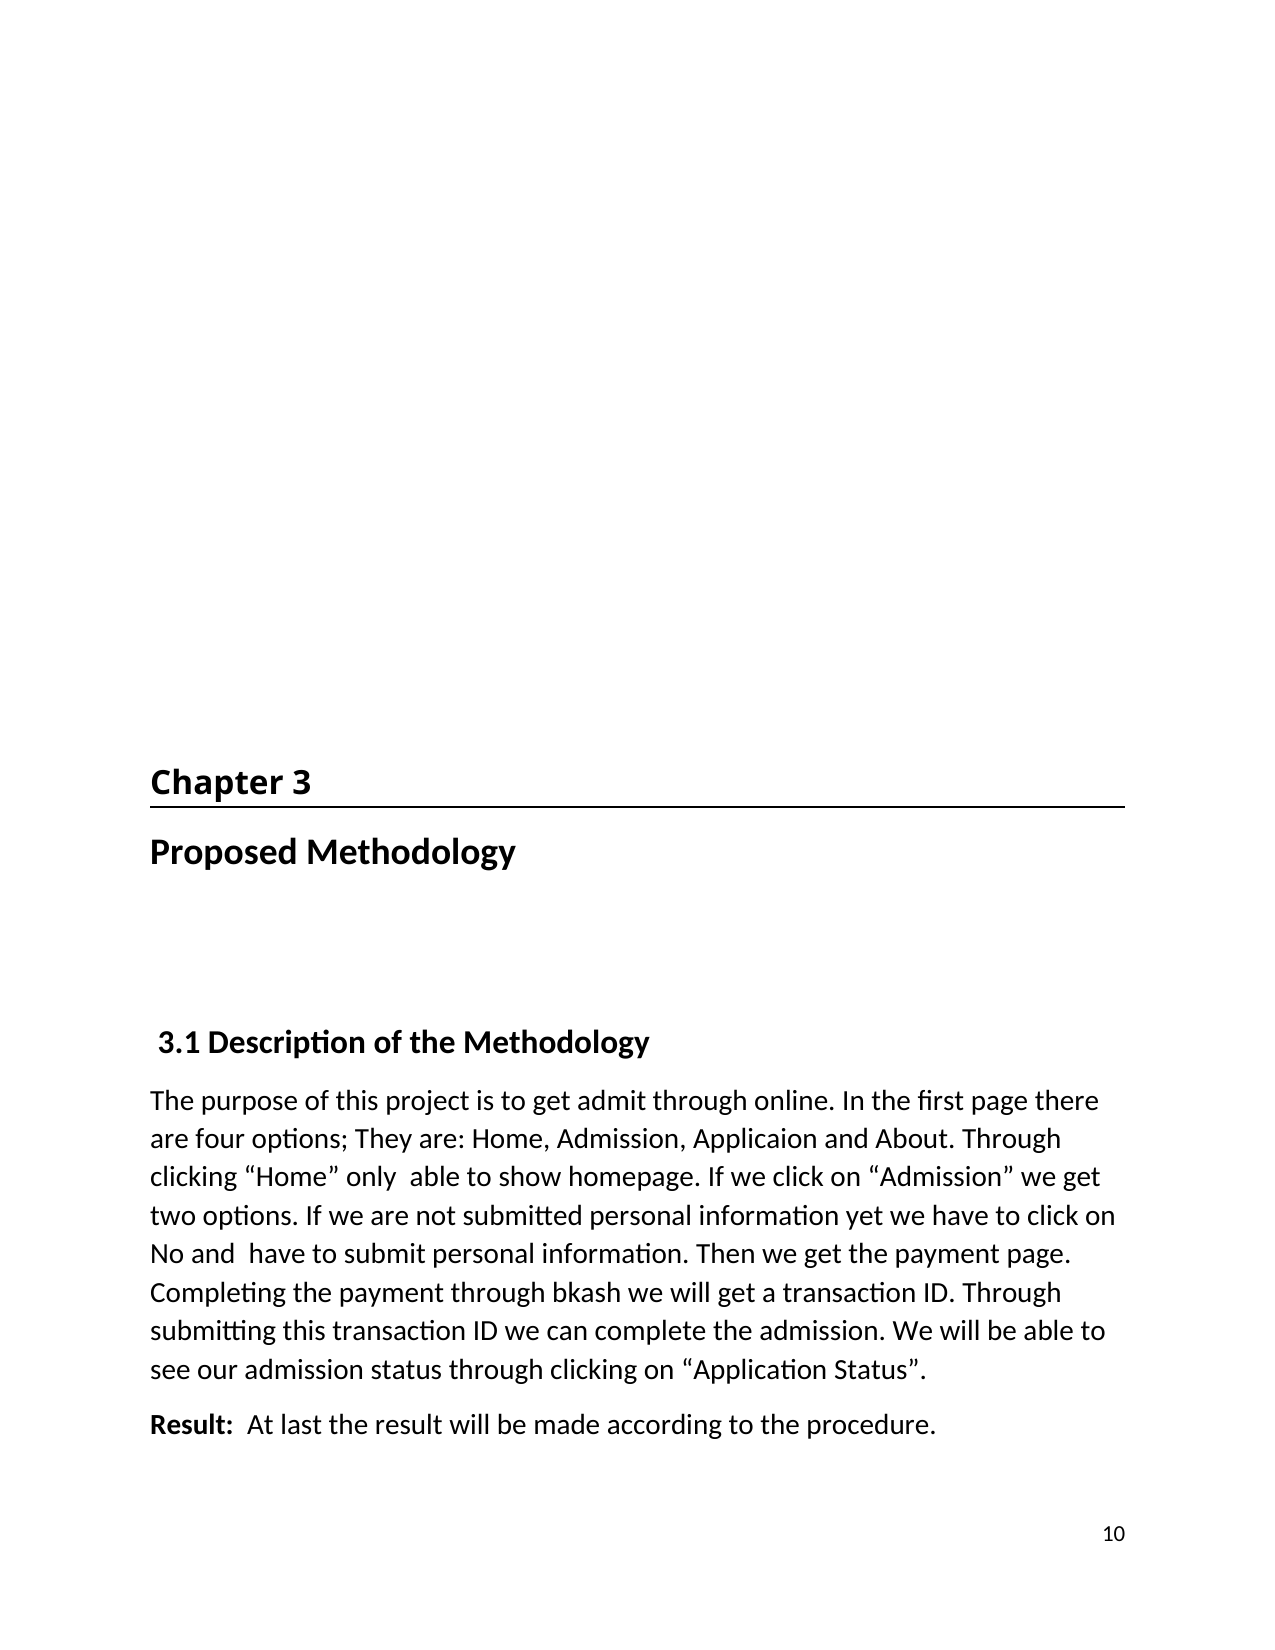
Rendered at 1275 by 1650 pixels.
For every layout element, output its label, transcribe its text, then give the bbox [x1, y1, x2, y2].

text Proposed Methodology [150, 828, 1125, 874]
text 3.1 Description of the Methodology [150, 1021, 1125, 1062]
text Chapter 3 [150, 759, 1125, 806]
text The purpose of this project is to get admit through online. In the first page there are four options; They are: Home, Admission, Applicaion and About. Through clicking “Home” only able to show homepage. If we click on “Admission” we get two options. If we are not submitted personal information yet we have to click on No and have to submit personal information. Then we get the payment page. Completing the payment through bkash we will get a transaction ID. Through submitting this transaction ID we can complete the admission. We will be able to see our admission status through clicking on “Application Status”. [150, 1082, 1125, 1386]
text Result: At last the result will be made according to the procedure. [150, 1406, 1125, 1441]
